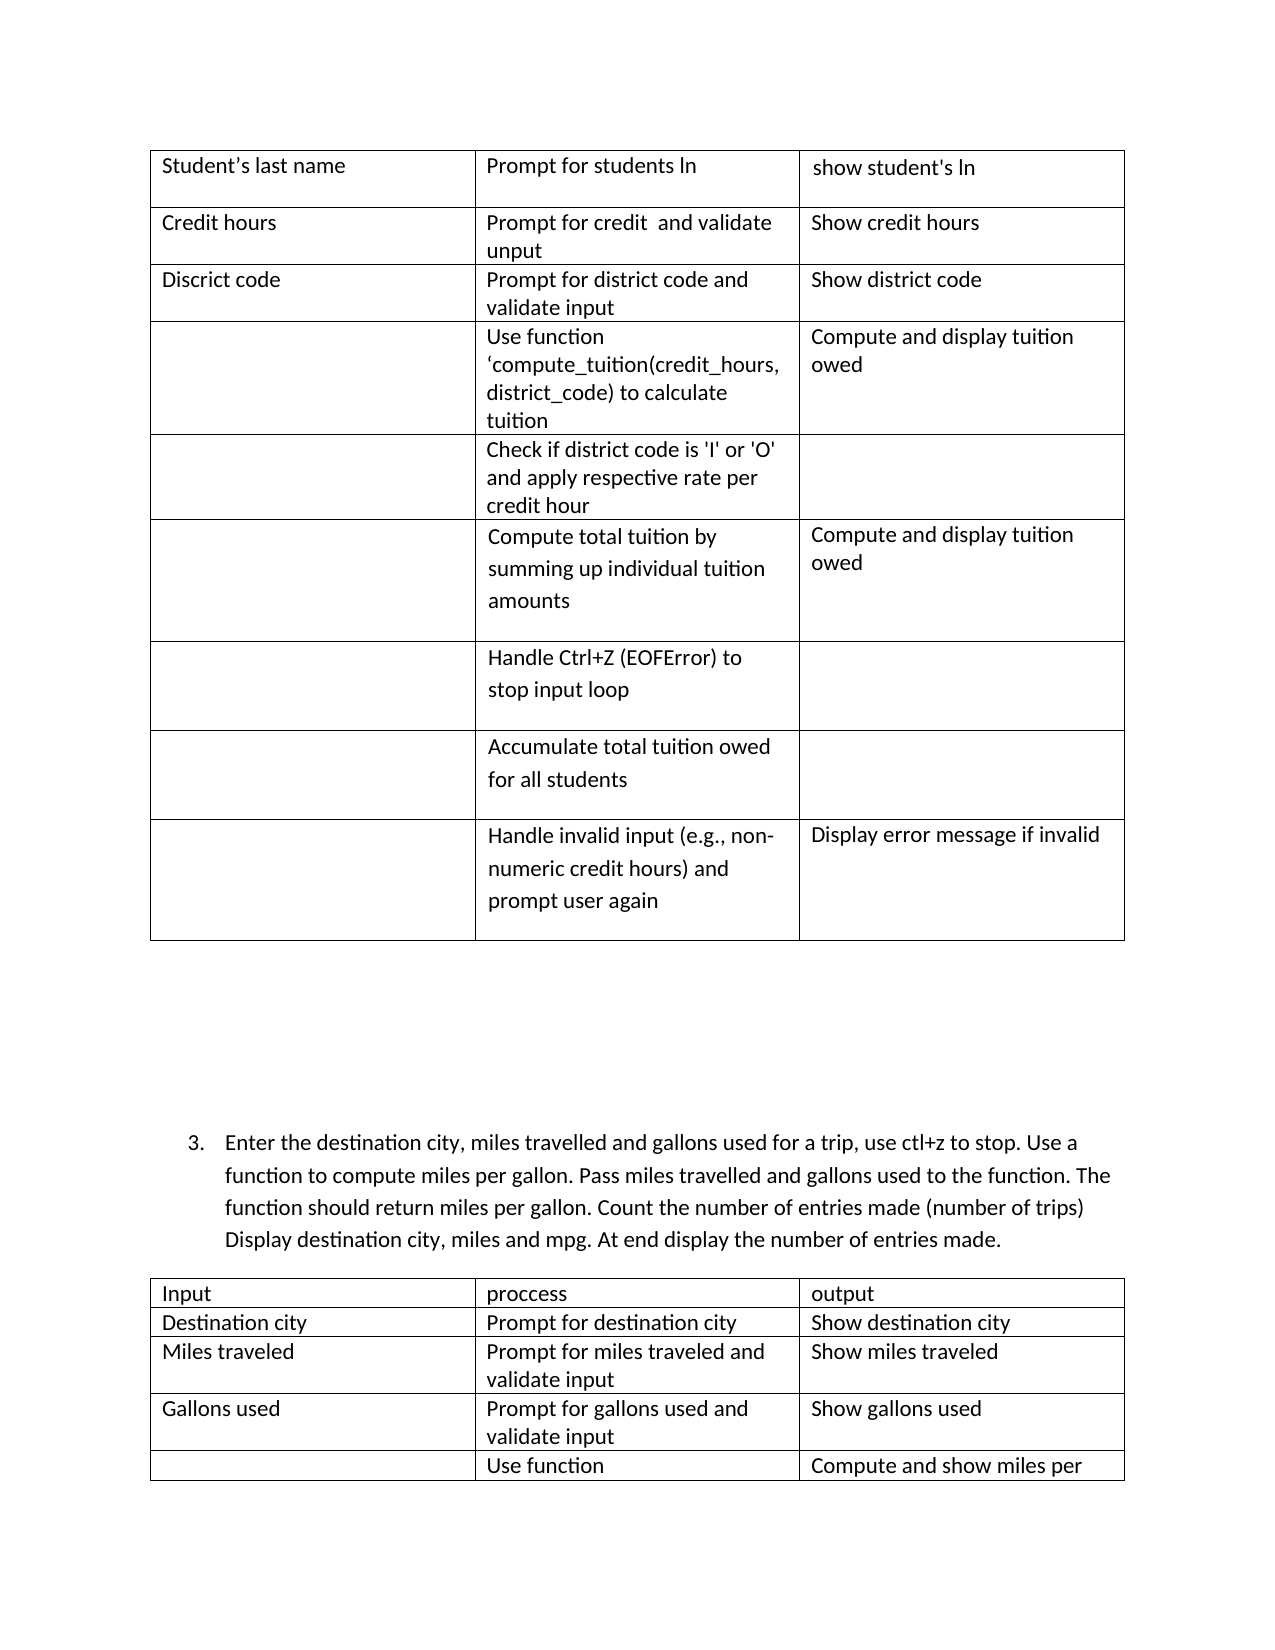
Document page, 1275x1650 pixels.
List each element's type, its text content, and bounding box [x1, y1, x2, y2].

table_cell Discrict code [151, 265, 475, 321]
table_cell Prompt for district code and validate input [476, 265, 799, 321]
table_header Input [151, 1279, 475, 1307]
table_cell Prompt for credit and validate unput [476, 208, 799, 264]
table_cell Prompt for gallons used and validate input [476, 1394, 799, 1450]
table_cell Student’s last name [151, 151, 475, 207]
table_cell [800, 731, 1124, 819]
table_cell Show miles traveled [800, 1337, 1124, 1393]
table_cell Check if district code is 'I' or 'O' and apply respective rate per credit hour [476, 435, 799, 519]
table_cell [151, 520, 475, 641]
table_cell [800, 151, 1124, 207]
table_header output [800, 1279, 1124, 1307]
table_cell Compute and display tuition owed [800, 520, 1124, 641]
table_cell [476, 820, 799, 940]
table_cell [476, 520, 799, 641]
table_cell [800, 435, 1124, 519]
table_cell Show credit hours [800, 208, 1124, 264]
table_cell Show district code [800, 265, 1124, 321]
table_cell Prompt for miles traveled and validate input [476, 1337, 799, 1393]
table_cell Credit hours [151, 208, 475, 264]
table_cell [151, 731, 475, 819]
table_cell [151, 642, 475, 730]
table_cell [476, 642, 799, 730]
table_cell Gallons used [151, 1394, 475, 1450]
table_cell Miles traveled [151, 1337, 475, 1393]
list Enter the destination city, miles travelled and gallons used for a trip, use ctl+z to stop. Use a function to compute miles per gallon. Pass miles travelled and gallons used to the function. The function should return miles per gallon. Count the number of entries made (number of trips) Display destination city, miles and mpg. At end display the number of entries made. [187, 1128, 1125, 1253]
table_cell Destination city [151, 1308, 475, 1336]
table_cell [476, 731, 799, 819]
table_header proccess [476, 1279, 799, 1307]
table_cell [151, 820, 475, 940]
table_cell [800, 642, 1124, 730]
table_cell [151, 1451, 475, 1479]
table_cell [476, 1451, 799, 1479]
table_cell [151, 435, 475, 519]
table_cell Prompt for destination city [476, 1308, 799, 1336]
table_cell [151, 322, 475, 434]
table_cell Use function ‘compute_tuition(credit_hours, district_code) to calculate tuition [476, 322, 799, 434]
table_cell Show gallons used [800, 1394, 1124, 1450]
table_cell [800, 1451, 1124, 1479]
table_cell Compute and display tuition owed [800, 322, 1124, 434]
table_cell Show destination city [800, 1308, 1124, 1336]
table_cell Display error message if invalid [800, 820, 1124, 940]
table_cell Prompt for students ln [476, 151, 799, 207]
